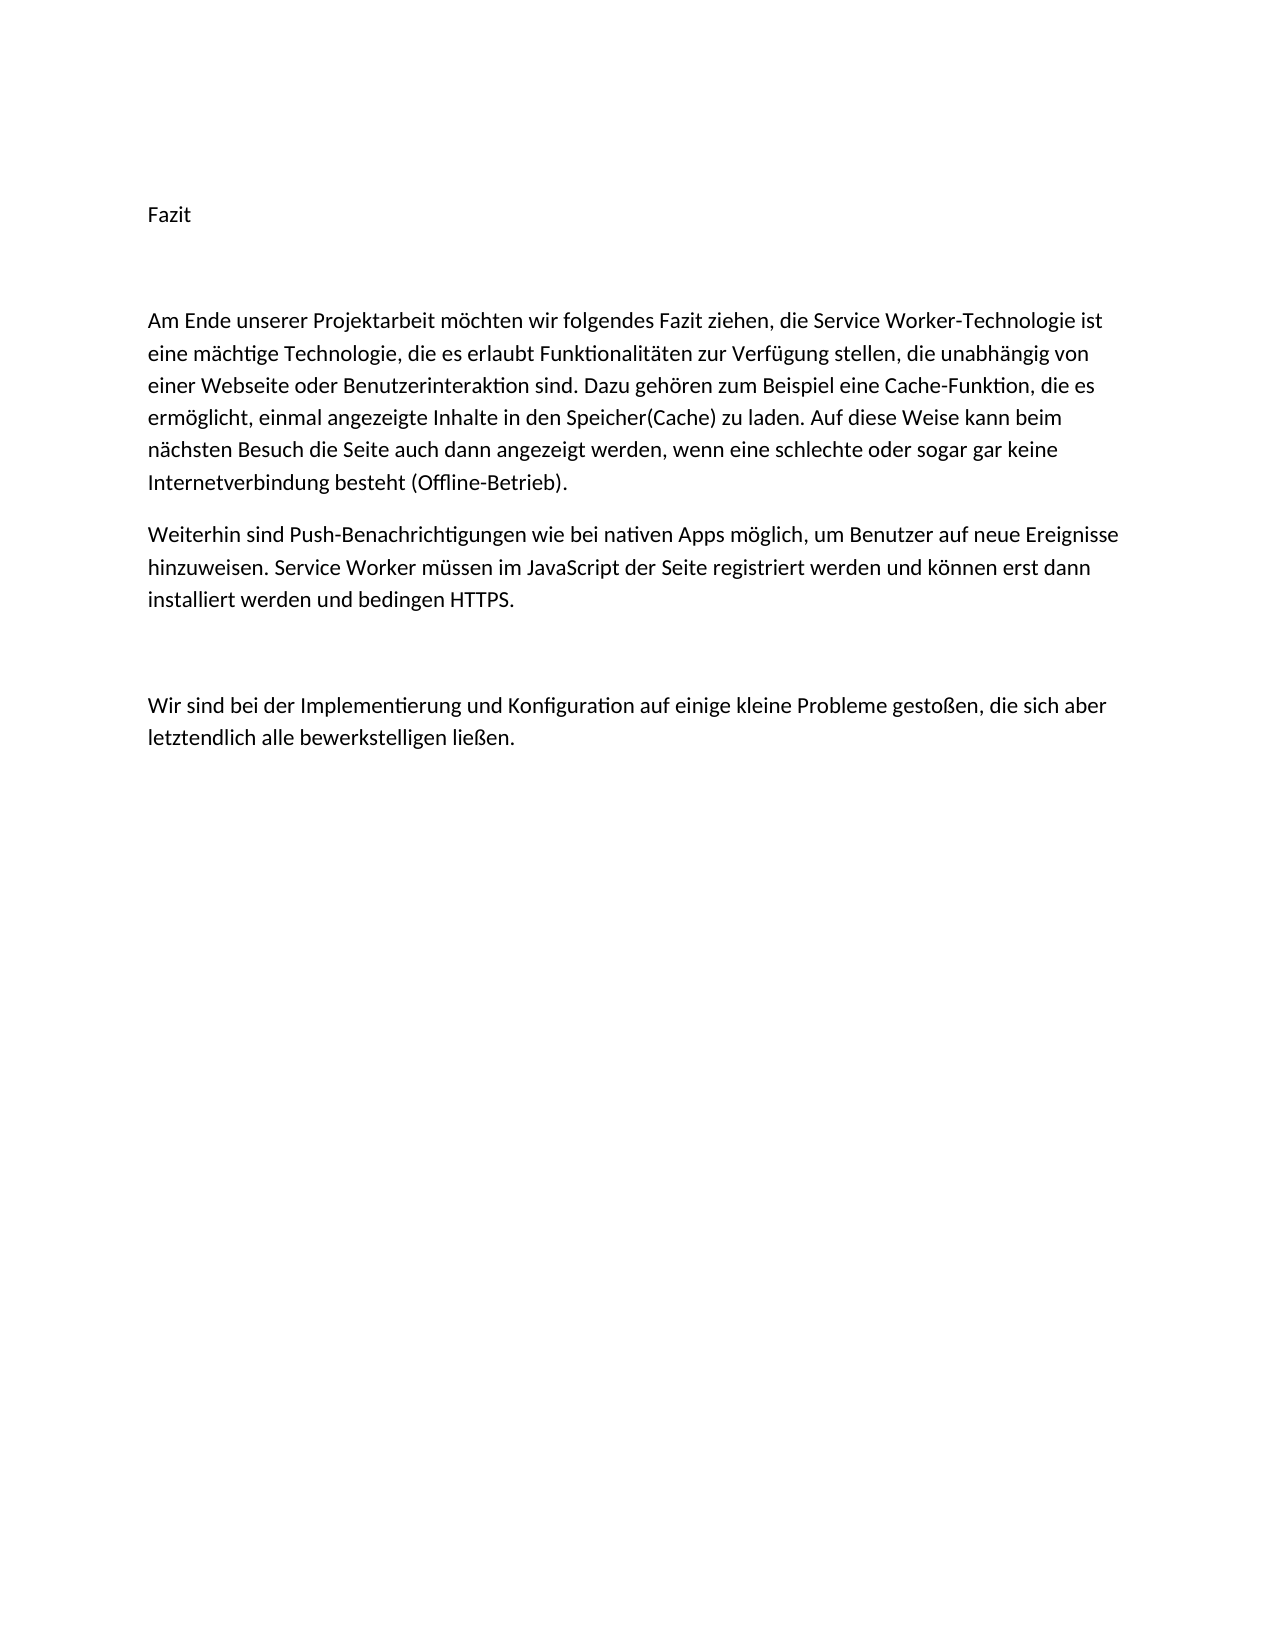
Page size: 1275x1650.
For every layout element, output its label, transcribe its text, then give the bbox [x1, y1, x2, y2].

text Am Ende unserer Projektarbeit möchten wir folgendes Fazit ziehen, die Service Worker-Technologie ist eine mächtige Technologie, die es erlaubt Funktionalitäten zur Verfügung stellen, die unabhängig von einer Webseite oder Benutzerinteraktion sind. Dazu gehören zum Beispiel eine Cache-Funktion, die es ermöglicht, einmal angezeigte Inhalte in den Speicher(Cache) zu laden. Auf diese Weise kann beim nächsten Besuch die Seite auch dann angezeigt werden, wenn eine schlechte oder sogar gar keine Internetverbindung besteht (Offline-Betrieb). [148, 307, 1127, 496]
text Fazit [148, 201, 1127, 229]
text Weiterhin sind Push-Benachrichtigungen wie bei nativen Apps möglich, um Benutzer auf neue Ereignisse hinzuweisen. Service Worker müssen im JavaScript der Seite registriert werden und können erst dann installiert werden und bedingen HTTPS. [148, 521, 1127, 613]
text Wir sind bei der Implementierung und Konfiguration auf einige kleine Probleme gestoßen, die sich aber letztendlich alle bewerkstelligen ließen. [148, 691, 1127, 751]
